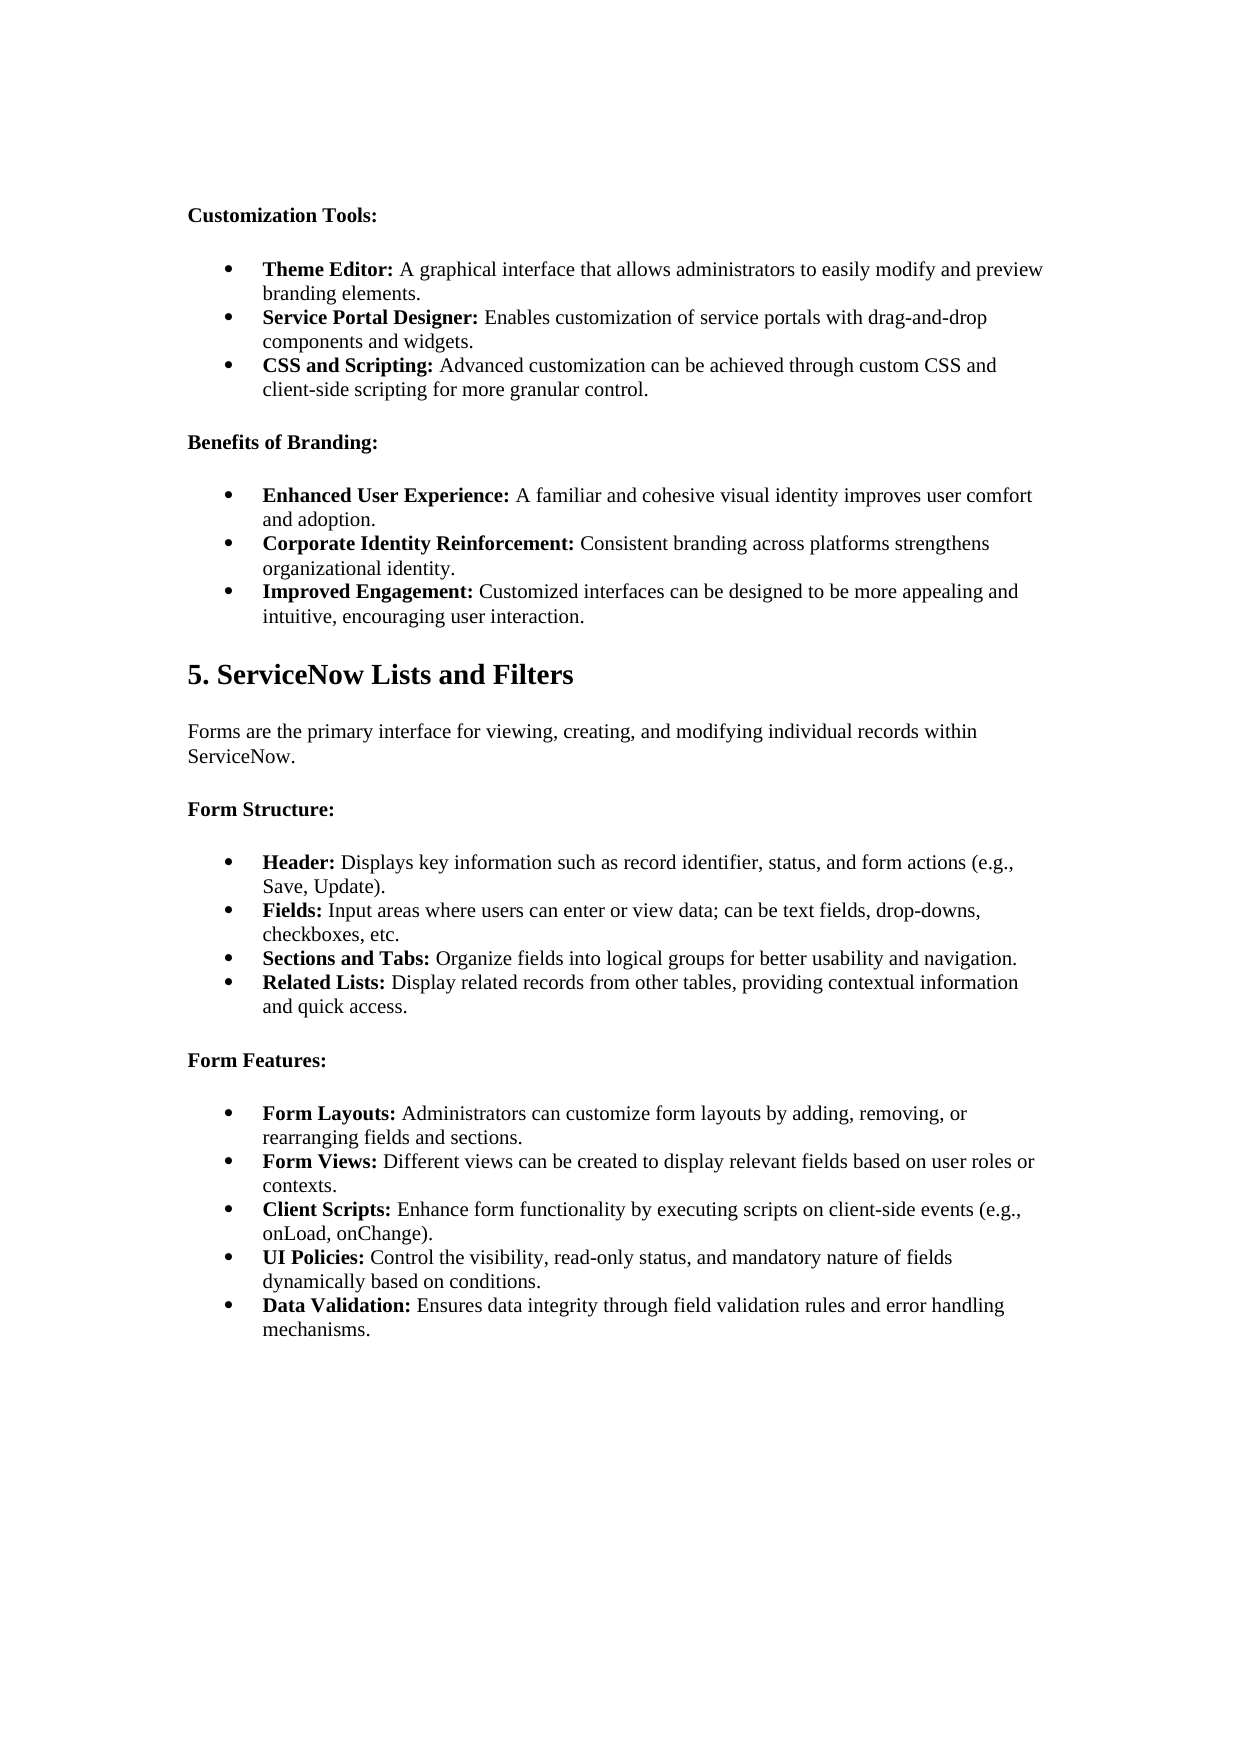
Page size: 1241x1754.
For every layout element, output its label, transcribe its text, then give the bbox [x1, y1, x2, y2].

text Form Structure: [187, 797, 1053, 821]
text Form Features: [187, 1048, 1053, 1072]
list Sections and Tabs: Organize fields into logical groups for better usability and navigation. [225, 946, 1053, 970]
list UI Policies: Control the visibility, read-only status, and mandatory nature of fields dynamically based on conditions. [225, 1245, 1053, 1293]
list Data Validation: Ensures data integrity through field validation rules and error handling mechanisms. [225, 1293, 1053, 1341]
text Benefits of Branding: [187, 430, 1053, 454]
text Forms are the primary interface for viewing, creating, and modifying individual records within ServiceNow. [187, 719, 1053, 768]
list Form Layouts: Administrators can customize form layouts by adding, removing, or rearranging fields and sections. [225, 1101, 1053, 1149]
list Form Views: Different views can be created to display relevant fields based on user roles or contexts. [225, 1149, 1053, 1197]
list Header: Displays key information such as record identifier, status, and form actions (e.g., Save, Update). [225, 850, 1053, 898]
list Improved Engagement: Customized interfaces can be designed to be more appealing and intuitive, encouraging user interaction. [225, 579, 1053, 628]
text Customization Tools: [187, 203, 1053, 227]
list Client Scripts: Enhance form functionality by executing scripts on client-side events (e.g., onLoad, onChange). [225, 1197, 1053, 1245]
list CSS and Scripting: Advanced customization can be achieved through custom CSS and client-side scripting for more granular control. [225, 353, 1053, 401]
list Service Portal Designer: Enables customization of service portals with drag-and-drop components and widgets. [225, 304, 1053, 353]
list Enhanced User Experience: A familiar and cohesive visual identity improves user comfort and adoption. [225, 483, 1053, 531]
list Related Lists: Display related records from other tables, providing contextual information and quick access. [225, 970, 1053, 1018]
list Corporate Identity Reinforcement: Consistent branding across platforms strengthens organizational identity. [225, 531, 1053, 579]
list Theme Editor: A graphical interface that allows administrators to easily modify and preview branding elements. [225, 256, 1053, 304]
list ServiceNow Lists and Filters [187, 657, 1053, 690]
list Fields: Input areas where users can enter or view data; can be text fields, drop-downs, checkboxes, etc. [225, 898, 1053, 946]
